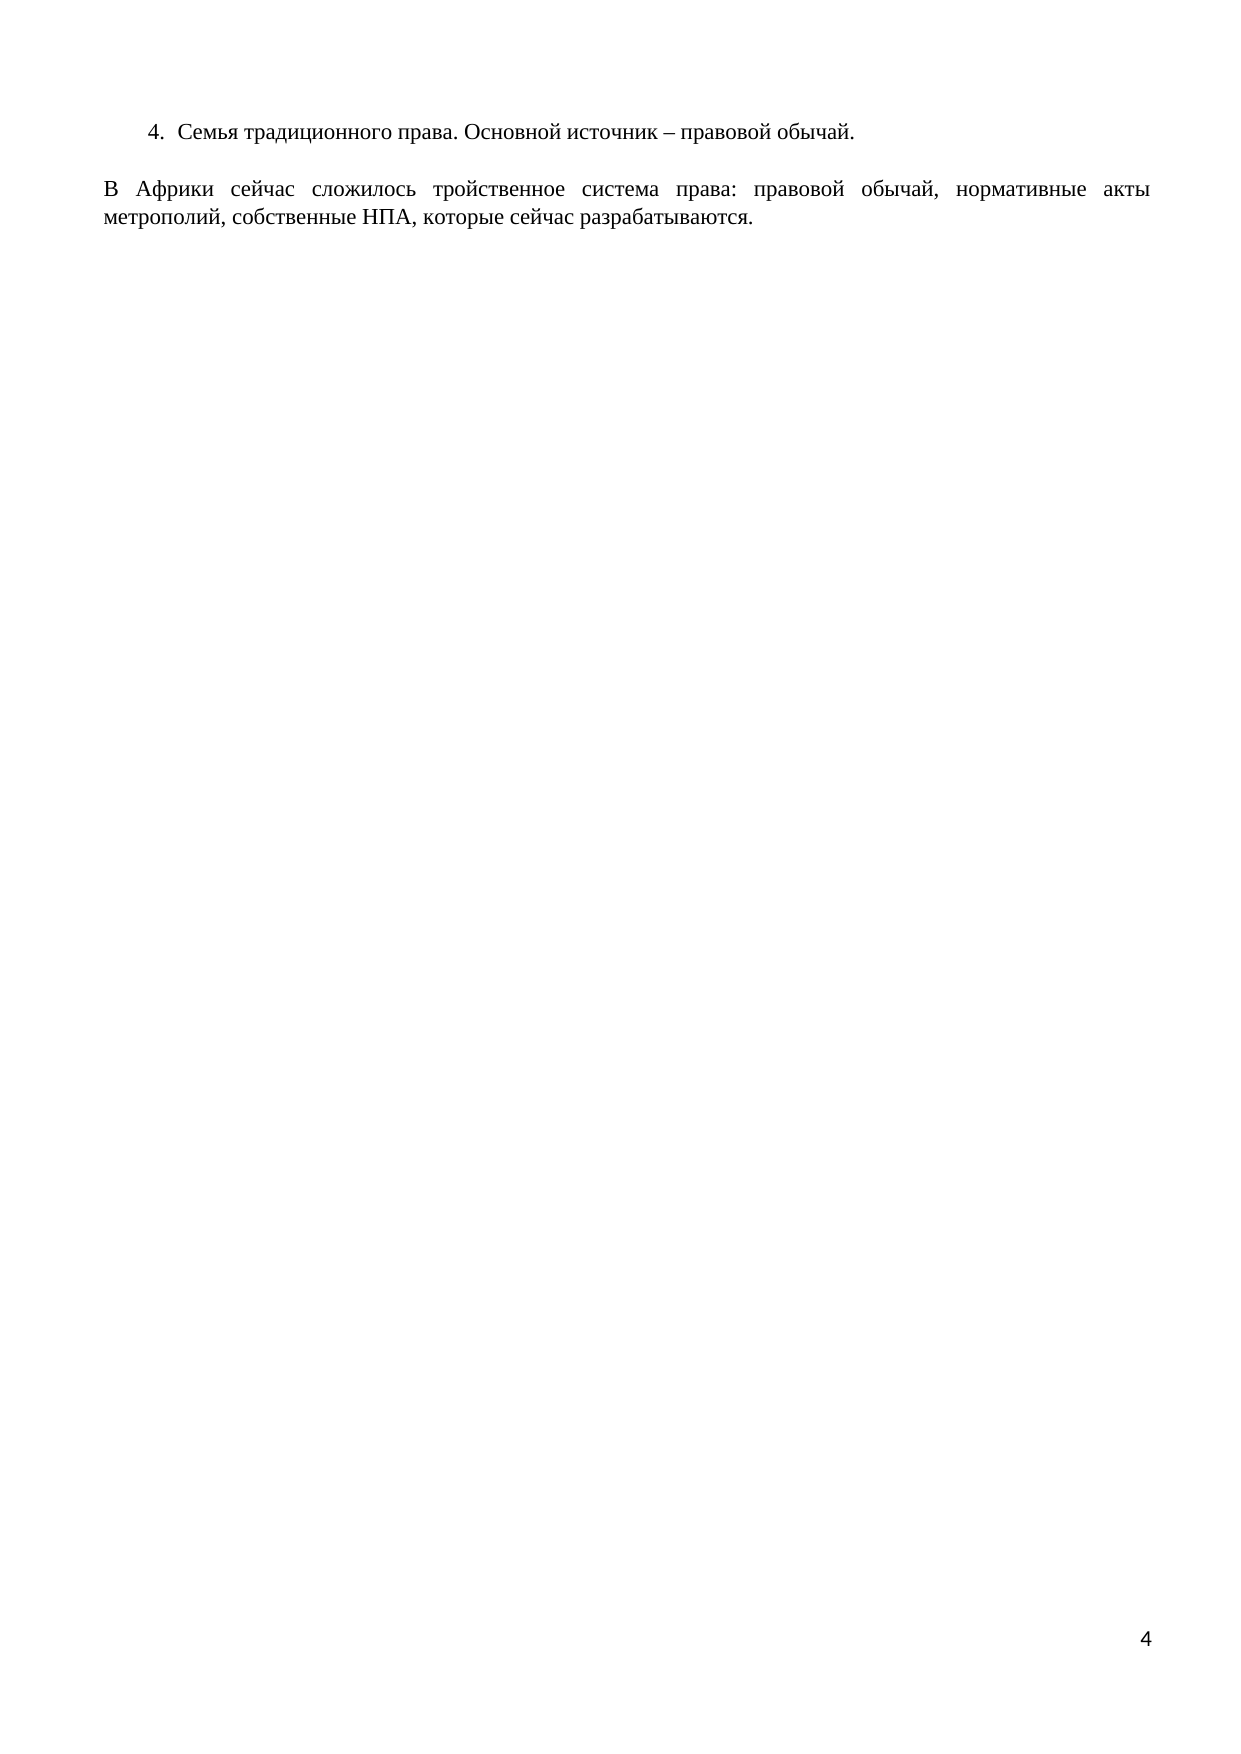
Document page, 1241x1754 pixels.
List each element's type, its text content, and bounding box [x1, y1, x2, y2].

list В Африки сейчас сложилось тройственное система права: правовой обычай, нормативные акты метрополий, собственные НПА, которые сейчас разрабатываются. [103, 175, 1152, 230]
list Семья традиционного права. Основной источник – правовой обычай. [148, 118, 1152, 144]
